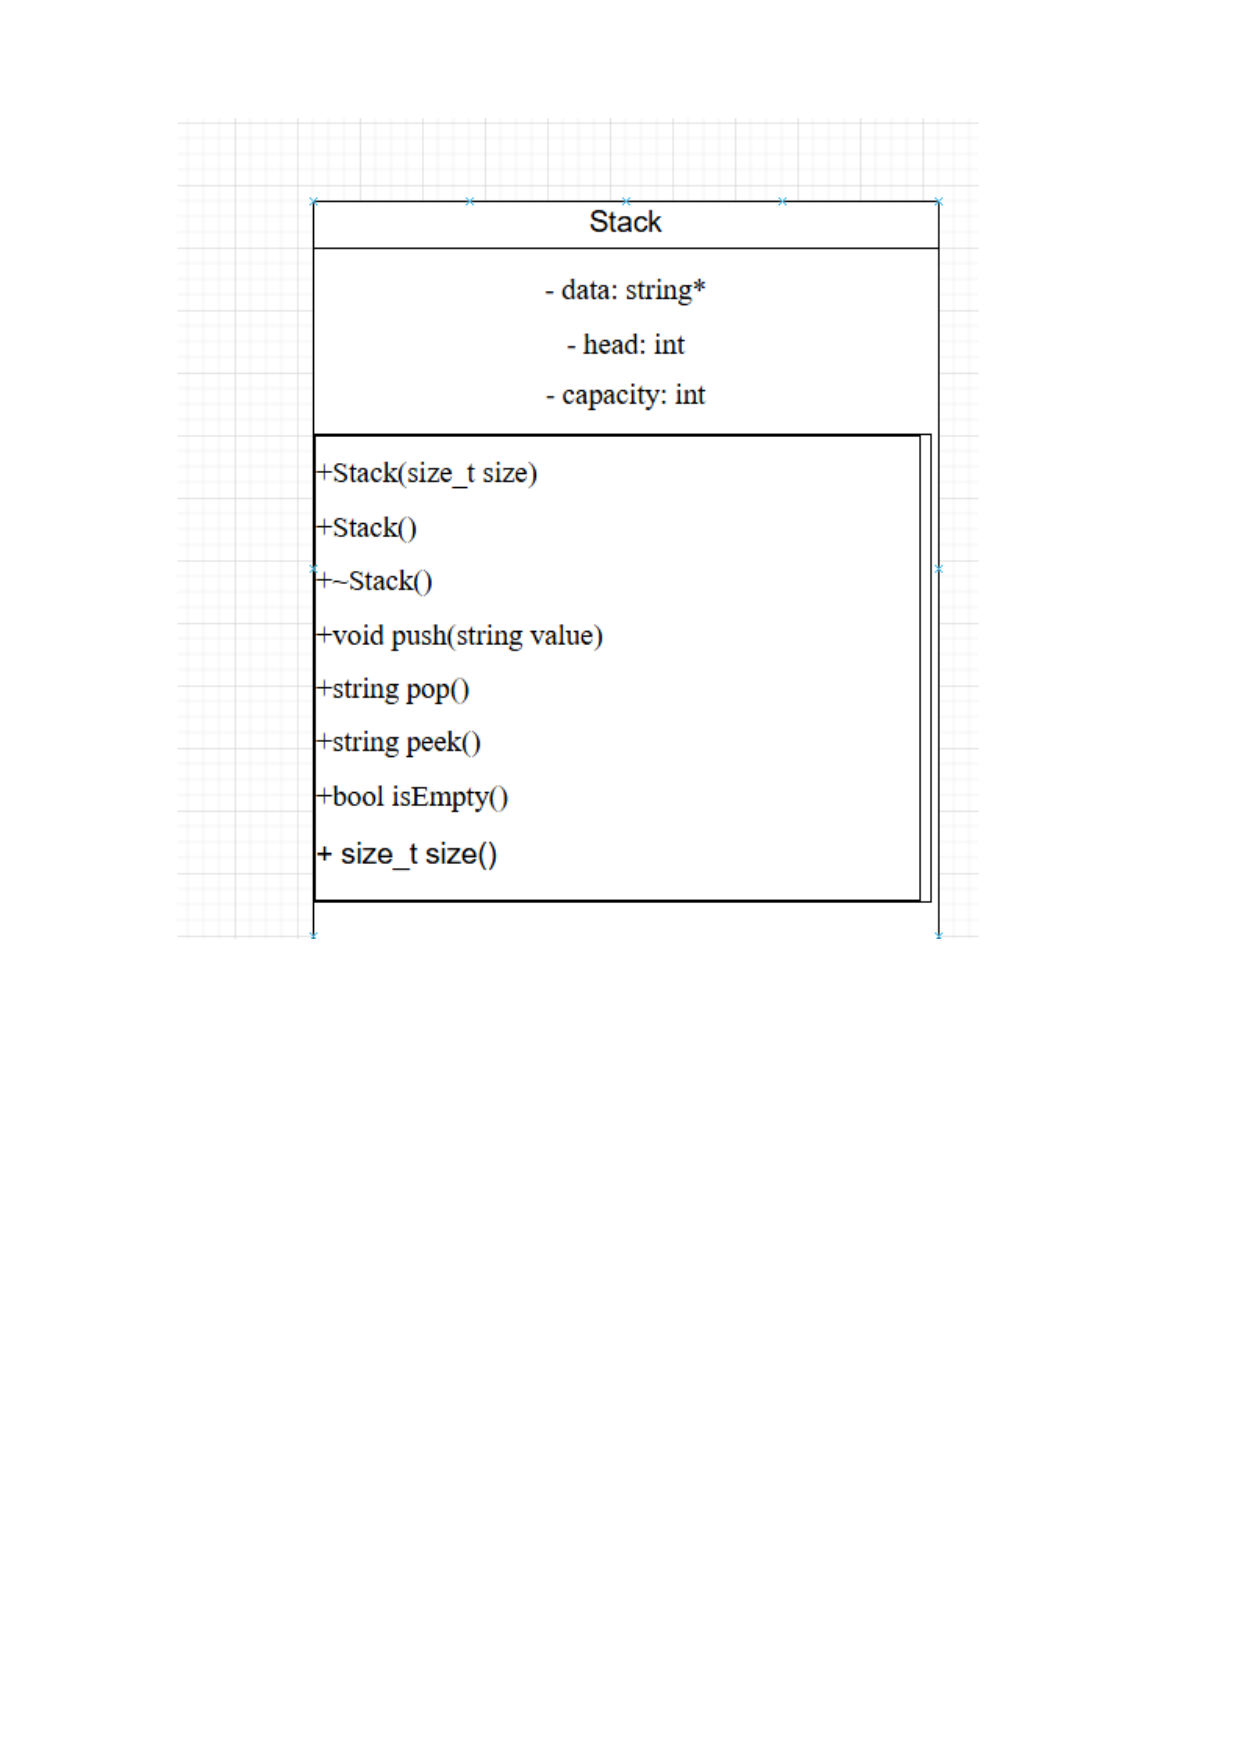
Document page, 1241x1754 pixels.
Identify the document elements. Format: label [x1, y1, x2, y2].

picture [177, 118, 979, 939]
